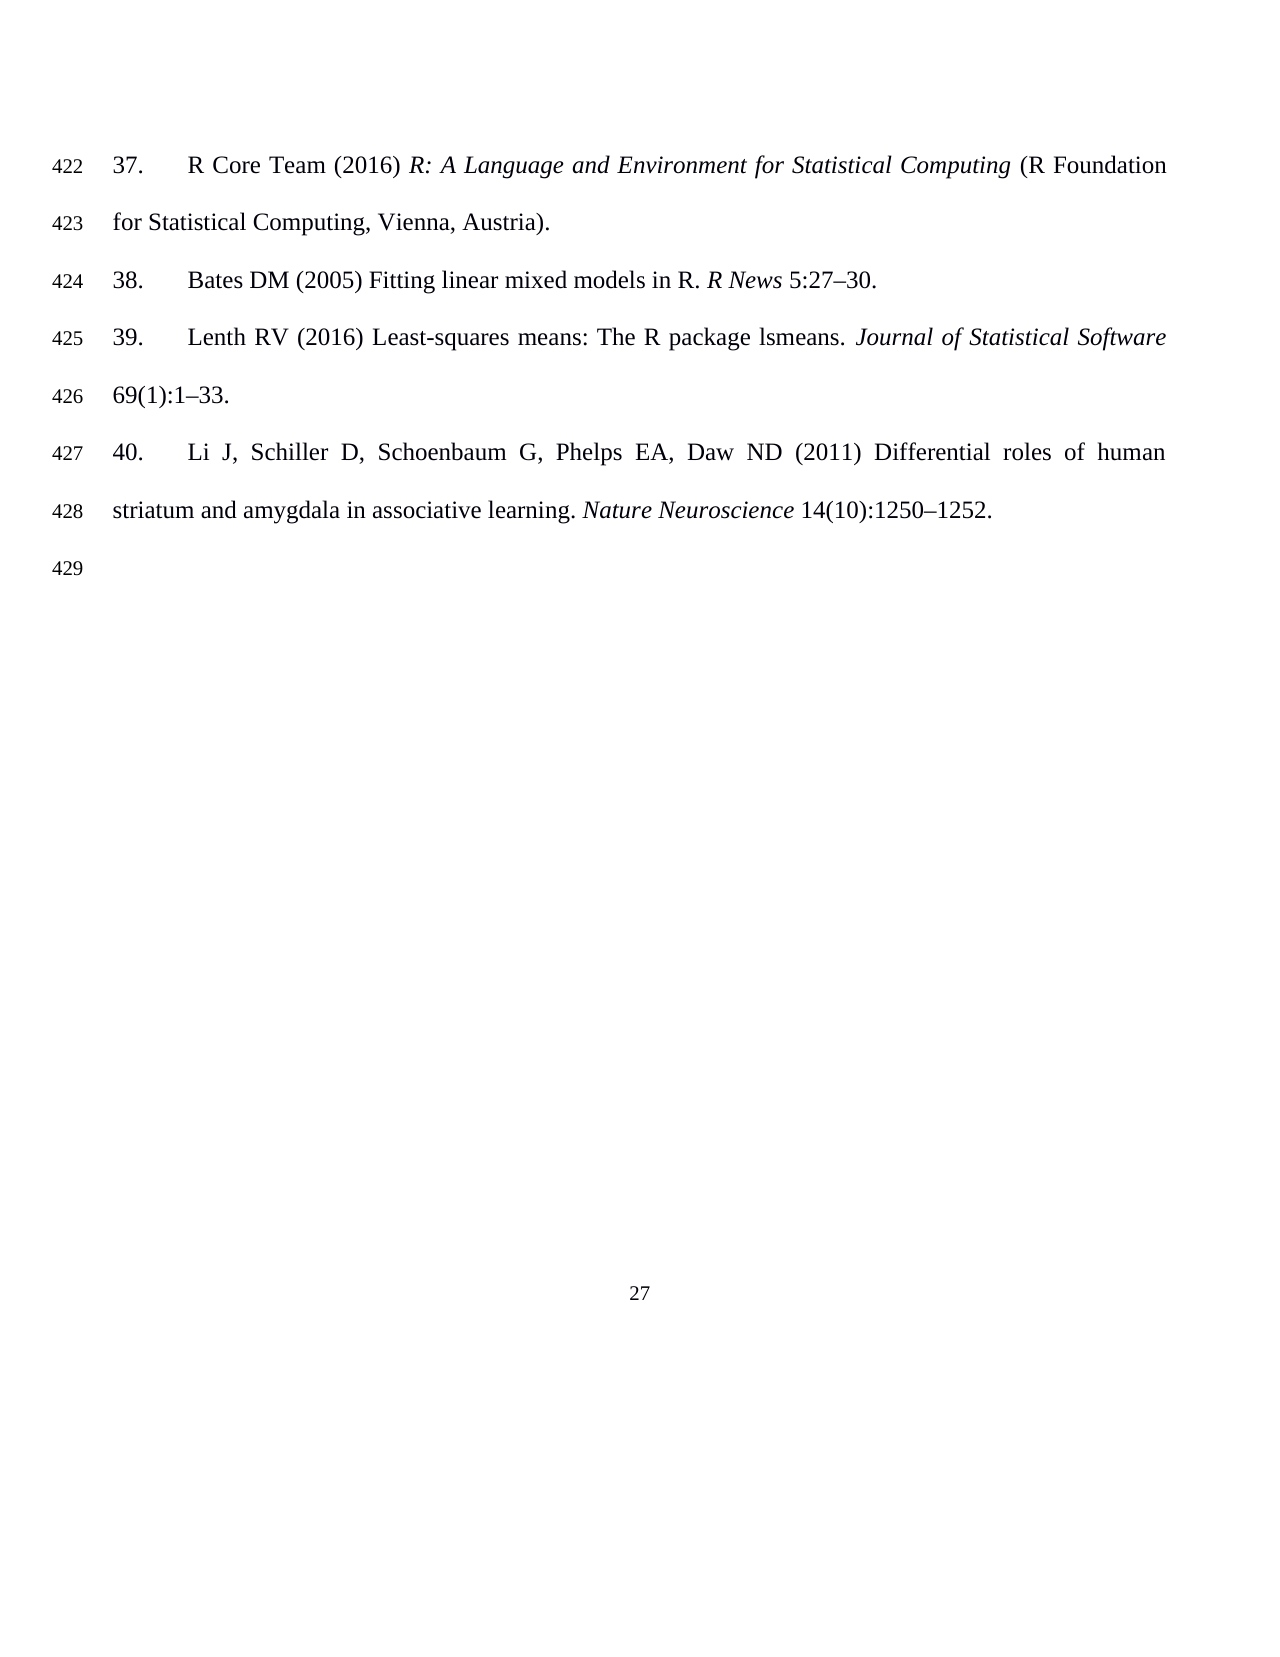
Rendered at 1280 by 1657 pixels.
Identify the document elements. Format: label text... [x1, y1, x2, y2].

text 38. Bates DM (2005) Fitting linear mixed models in R. R News 5:27–30. [112, 265, 1167, 294]
text 37. R Core Team (2016) R: A Language and Environment for Statistical Computing (R Foundation for Statistical Computing, Vienna, Austria). [112, 150, 1167, 236]
text 39. Lenth RV (2016) Least-squares means: The R package lsmeans. Journal of Statistical Software 69(1):1–33. [112, 322, 1167, 409]
text 40. Li J, Schiller D, Schoenbaum G, Phelps EA, Daw ND (2011) Differential roles of human striatum and amygdala in associative learning. Nature Neuroscience 14(10):1250–1252. [112, 437, 1167, 524]
